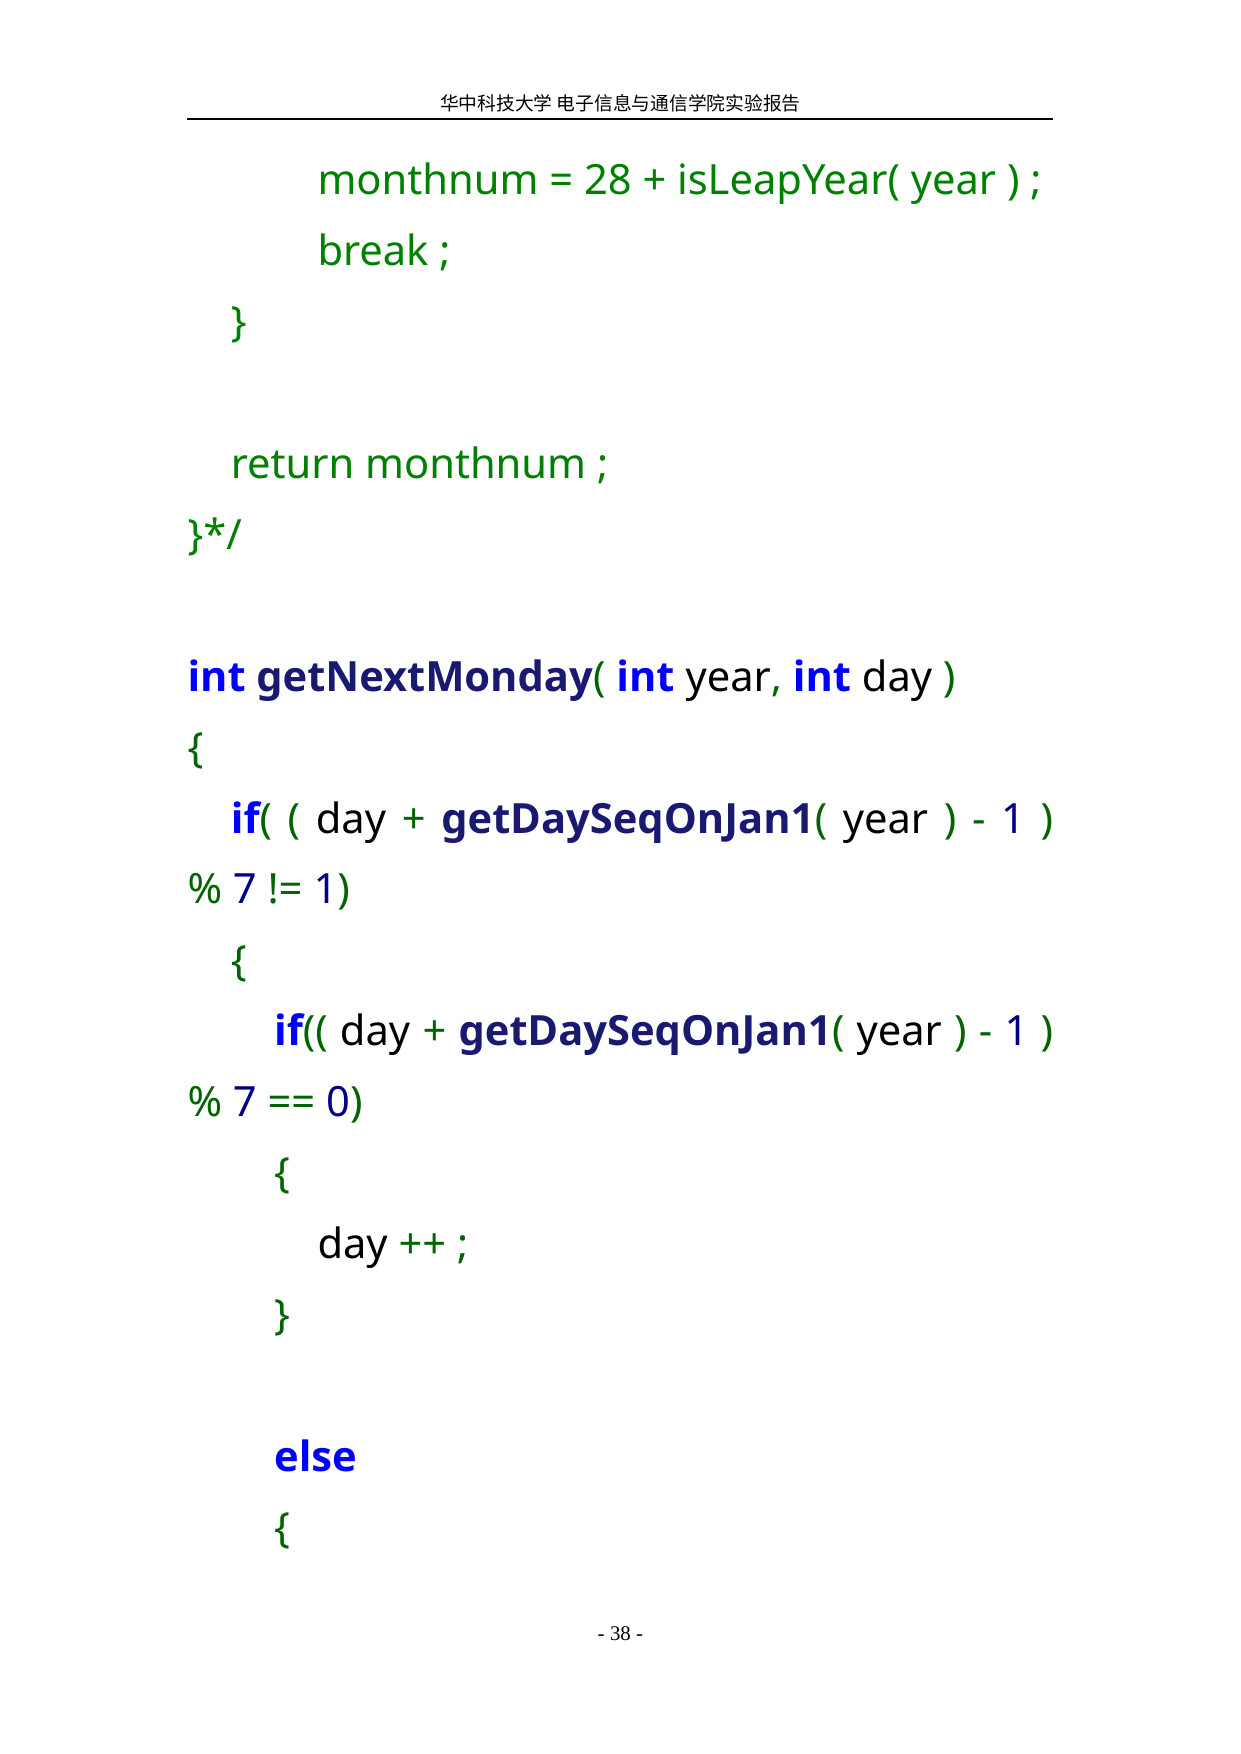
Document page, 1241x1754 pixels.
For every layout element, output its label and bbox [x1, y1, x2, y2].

text [187, 150, 1053, 1554]
